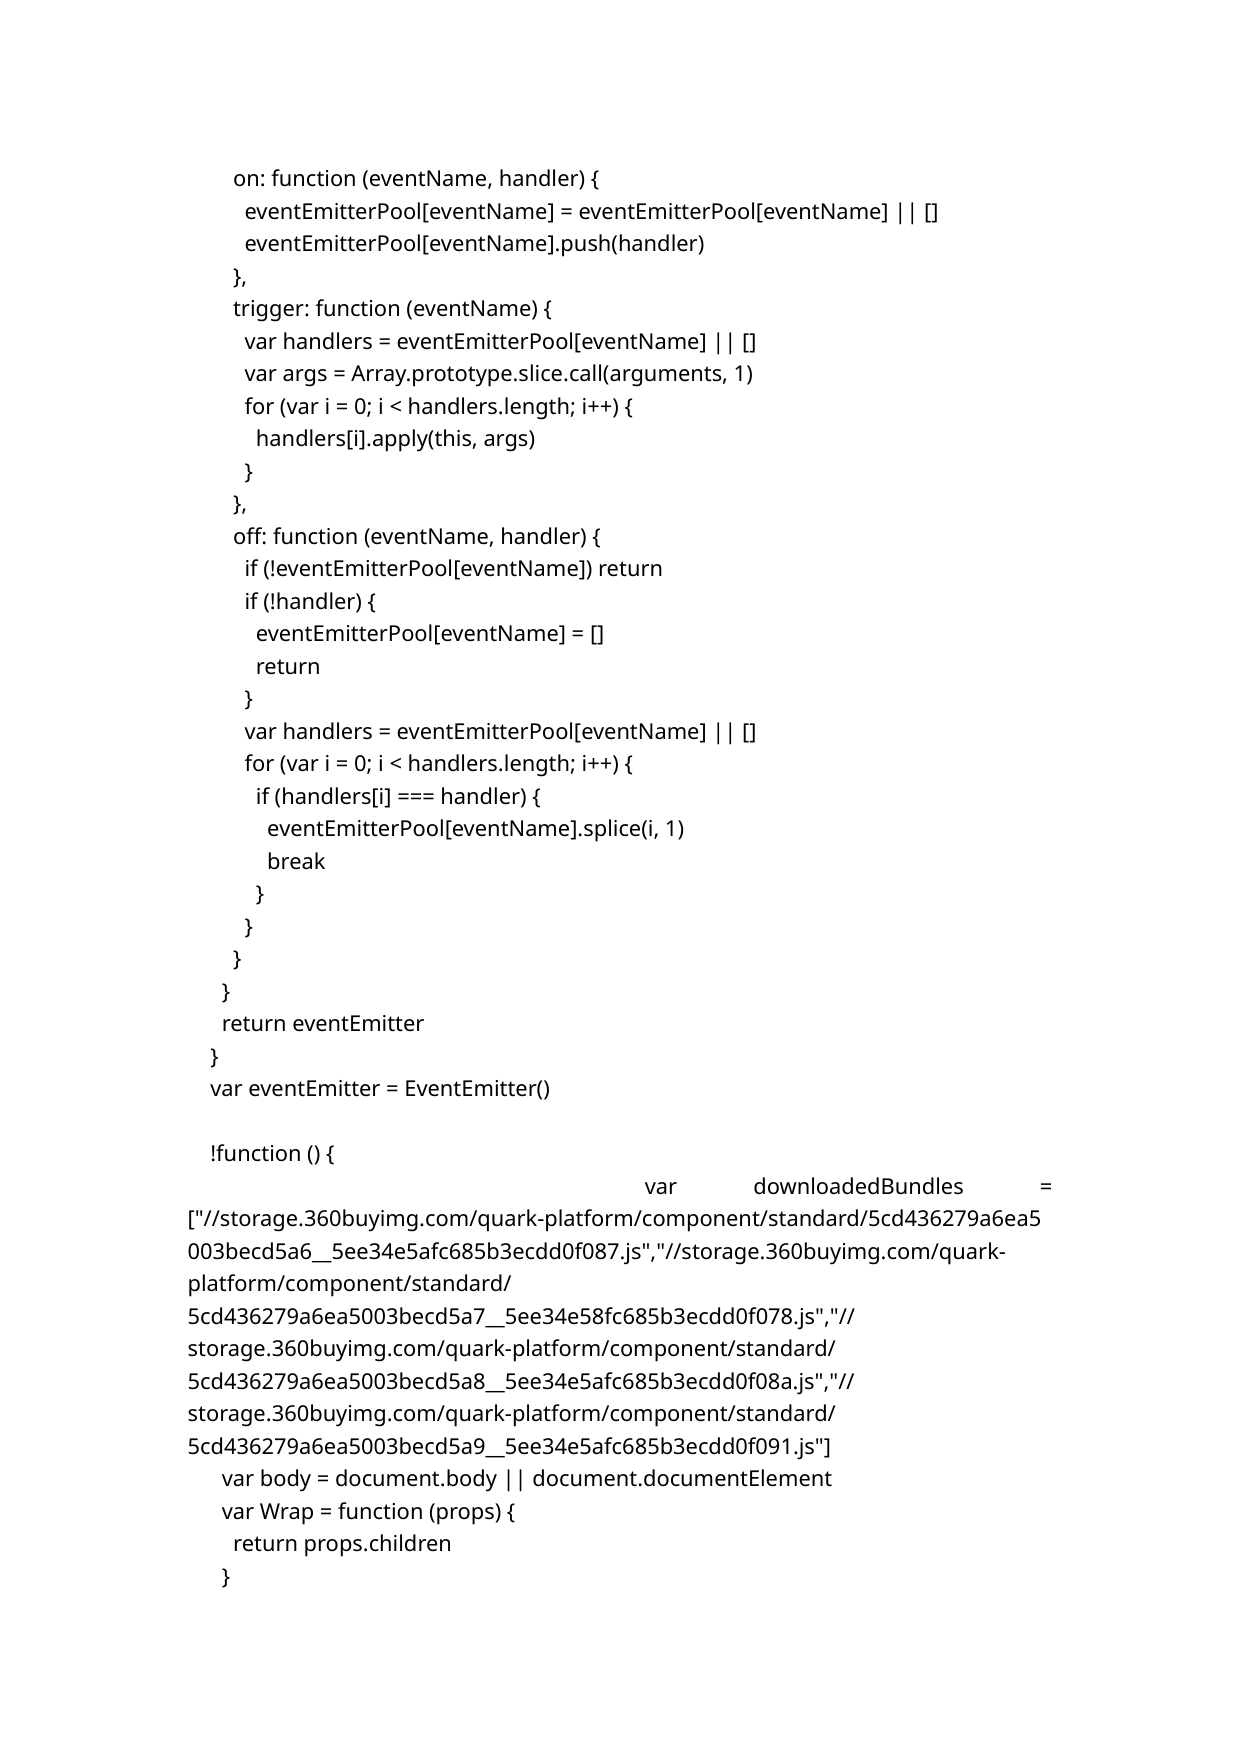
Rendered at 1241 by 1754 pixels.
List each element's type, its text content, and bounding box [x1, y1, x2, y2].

text if (!eventEmitterPool[eventName]) return [187, 552, 1053, 584]
text trigger: function (eventName) { [187, 292, 1053, 324]
text var downloadedBundles = ["//storage.360buyimg.com/quark-platform/component/standard/5cd436279a6ea5003becd5a6__5ee34e5afc685b3ecdd0f087.js","//storage.360buyimg.com/quark-platform/component/standard/5cd436279a6ea5003becd5a7__5ee34e58fc685b3ecdd0f078.js","//storage.360buyimg.com/quark-platform/component/standard/5cd436279a6ea5003becd5a8__5ee34e5afc685b3ecdd0f08a.js","//storage.360buyimg.com/quark-platform/component/standard/5cd436279a6ea5003becd5a9__5ee34e5afc685b3ecdd0f091.js"] [187, 1169, 1053, 1462]
text for (var i = 0; i < handlers.length; i++) { [187, 389, 1053, 422]
text break [187, 844, 1053, 877]
text eventEmitterPool[eventName] = eventEmitterPool[eventName] || [] [187, 194, 1053, 227]
text } [187, 454, 1053, 487]
text var body = document.body || document.documentElement [187, 1462, 1053, 1494]
text } [187, 942, 1053, 974]
text } [187, 682, 1053, 714]
text } [187, 1559, 1053, 1592]
text } [187, 877, 1053, 909]
text var eventEmitter = EventEmitter() [187, 1072, 1053, 1104]
text } [187, 909, 1053, 942]
text if (handlers[i] === handler) { [187, 779, 1053, 812]
text on: function (eventName, handler) { [187, 162, 1053, 194]
text var args = Array.prototype.slice.call(arguments, 1) [187, 357, 1053, 389]
text handlers[i].apply(this, args) [187, 422, 1053, 454]
text eventEmitterPool[eventName].splice(i, 1) [187, 812, 1053, 844]
text var Wrap = function (props) { [187, 1494, 1053, 1527]
text return props.children [187, 1527, 1053, 1559]
text return [187, 649, 1053, 682]
text eventEmitterPool[eventName] = [] [187, 617, 1053, 649]
text if (!handler) { [187, 584, 1053, 617]
text var handlers = eventEmitterPool[eventName] || [] [187, 714, 1053, 747]
text }, [187, 259, 1053, 292]
text var handlers = eventEmitterPool[eventName] || [] [187, 324, 1053, 357]
text return eventEmitter [187, 1007, 1053, 1039]
text for (var i = 0; i < handlers.length; i++) { [187, 747, 1053, 779]
text eventEmitterPool[eventName].push(handler) [187, 227, 1053, 259]
text } [187, 974, 1053, 1007]
text off: function (eventName, handler) { [187, 519, 1053, 552]
text !function () { [187, 1137, 1053, 1169]
text }, [187, 487, 1053, 519]
text } [187, 1039, 1053, 1072]
